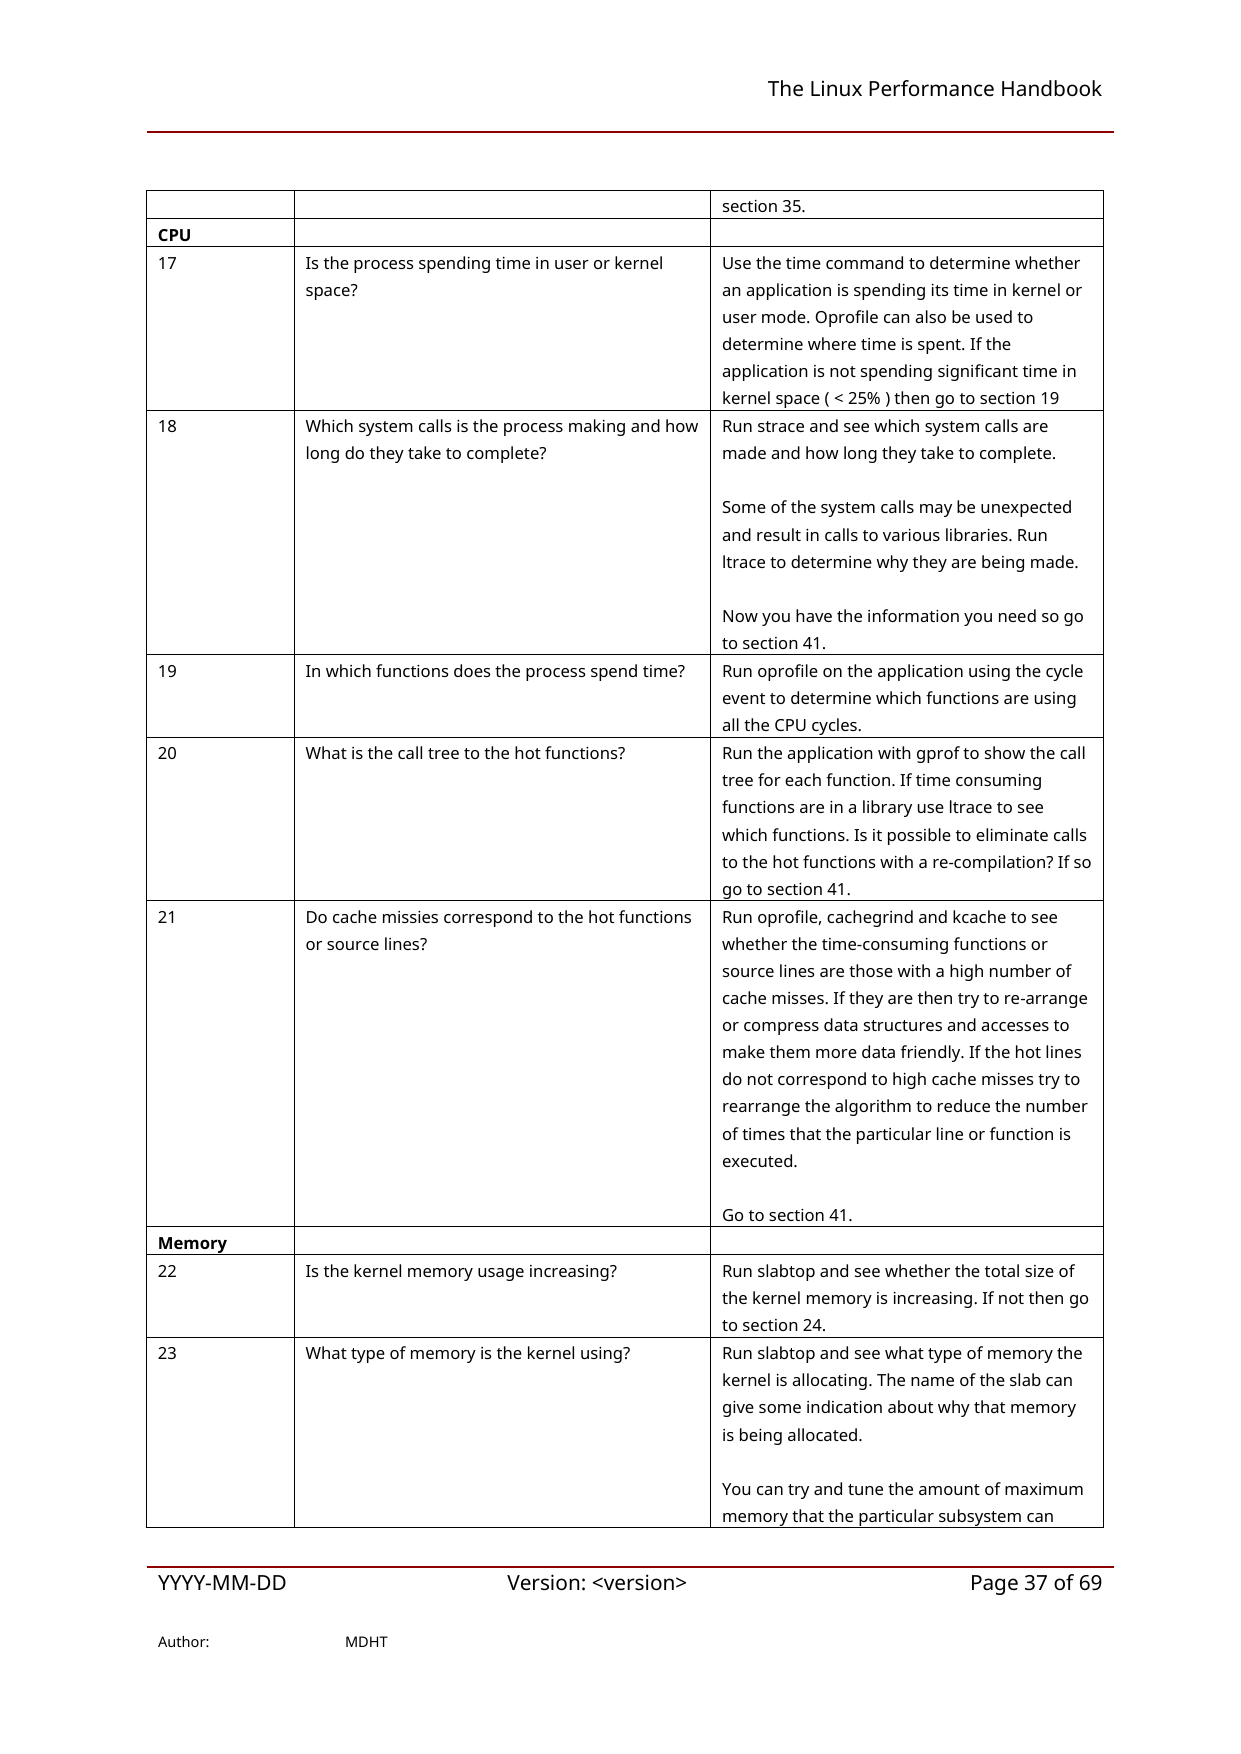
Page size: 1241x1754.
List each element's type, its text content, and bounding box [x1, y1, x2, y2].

table_cell Use the time command to determine whether an application is spending its time in kernel or user mode. Oprofile can also be used to determine where time is spent. If the application is not spending significant time in kernel space ( < 25% ) then go to section 19 [711, 247, 1103, 409]
table_cell [711, 219, 1103, 246]
table_cell 16 [147, 191, 294, 218]
table_cell Is the process spending time in user or kernel space? [295, 247, 710, 409]
table_cell Run slabtop and see whether the total size of the kernel memory is increasing. If not then go to section 24. [711, 1255, 1103, 1337]
table_cell Memory [147, 1227, 294, 1254]
table_cell 20 [147, 738, 294, 900]
table_cell 18 [147, 411, 294, 654]
table_cell [711, 1227, 1103, 1254]
table_cell Run strace and see which system calls are made and how long they take to complete. Some of the system calls may be unexpected and result in calls to various libraries. Run ltrace to determine why they are being made. Now you have the information you need so go to section 41. [711, 411, 1103, 654]
table_cell Do cache missies correspond to the hot functions or source lines? [295, 901, 710, 1226]
table_cell 19 [147, 655, 294, 737]
table_cell 17 [147, 247, 294, 409]
table_cell Run oprofile on the application using the cycle event to determine which functions are using all the CPU cycles. [711, 655, 1103, 737]
table_cell [295, 219, 710, 246]
table_cell 23 [147, 1338, 294, 1527]
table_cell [711, 1338, 1103, 1527]
table_cell CPU [147, 219, 294, 246]
table_cell What is the call tree to the hot functions? [295, 738, 710, 900]
table_cell Is the kernel memory usage increasing? [295, 1255, 710, 1337]
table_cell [711, 191, 1103, 218]
table_cell Which system calls is the process making and how long do they take to complete? [295, 411, 710, 654]
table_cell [295, 191, 710, 218]
table_cell Run oprofile, cachegrind and kcache to see whether the time-consuming functions or source lines are those with a high number of cache misses. If they are then try to re-arrange or compress data structures and accesses to make them more data friendly. If the hot lines do not correspond to high cache misses try to rearrange the algorithm to reduce the number of times that the particular line or function is executed. Go to section 41. [711, 901, 1103, 1226]
table_cell In which functions does the process spend time? [295, 655, 710, 737]
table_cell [295, 1338, 710, 1527]
table_cell 22 [147, 1255, 294, 1337]
table_cell [295, 1227, 710, 1254]
table_cell 21 [147, 901, 294, 1226]
table_cell Run the application with gprof to show the call tree for each function. If time consuming functions are in a library use ltrace to see which functions. Is it possible to eliminate calls to the hot functions with a re-compilation? If so go to section 41. [711, 738, 1103, 900]
